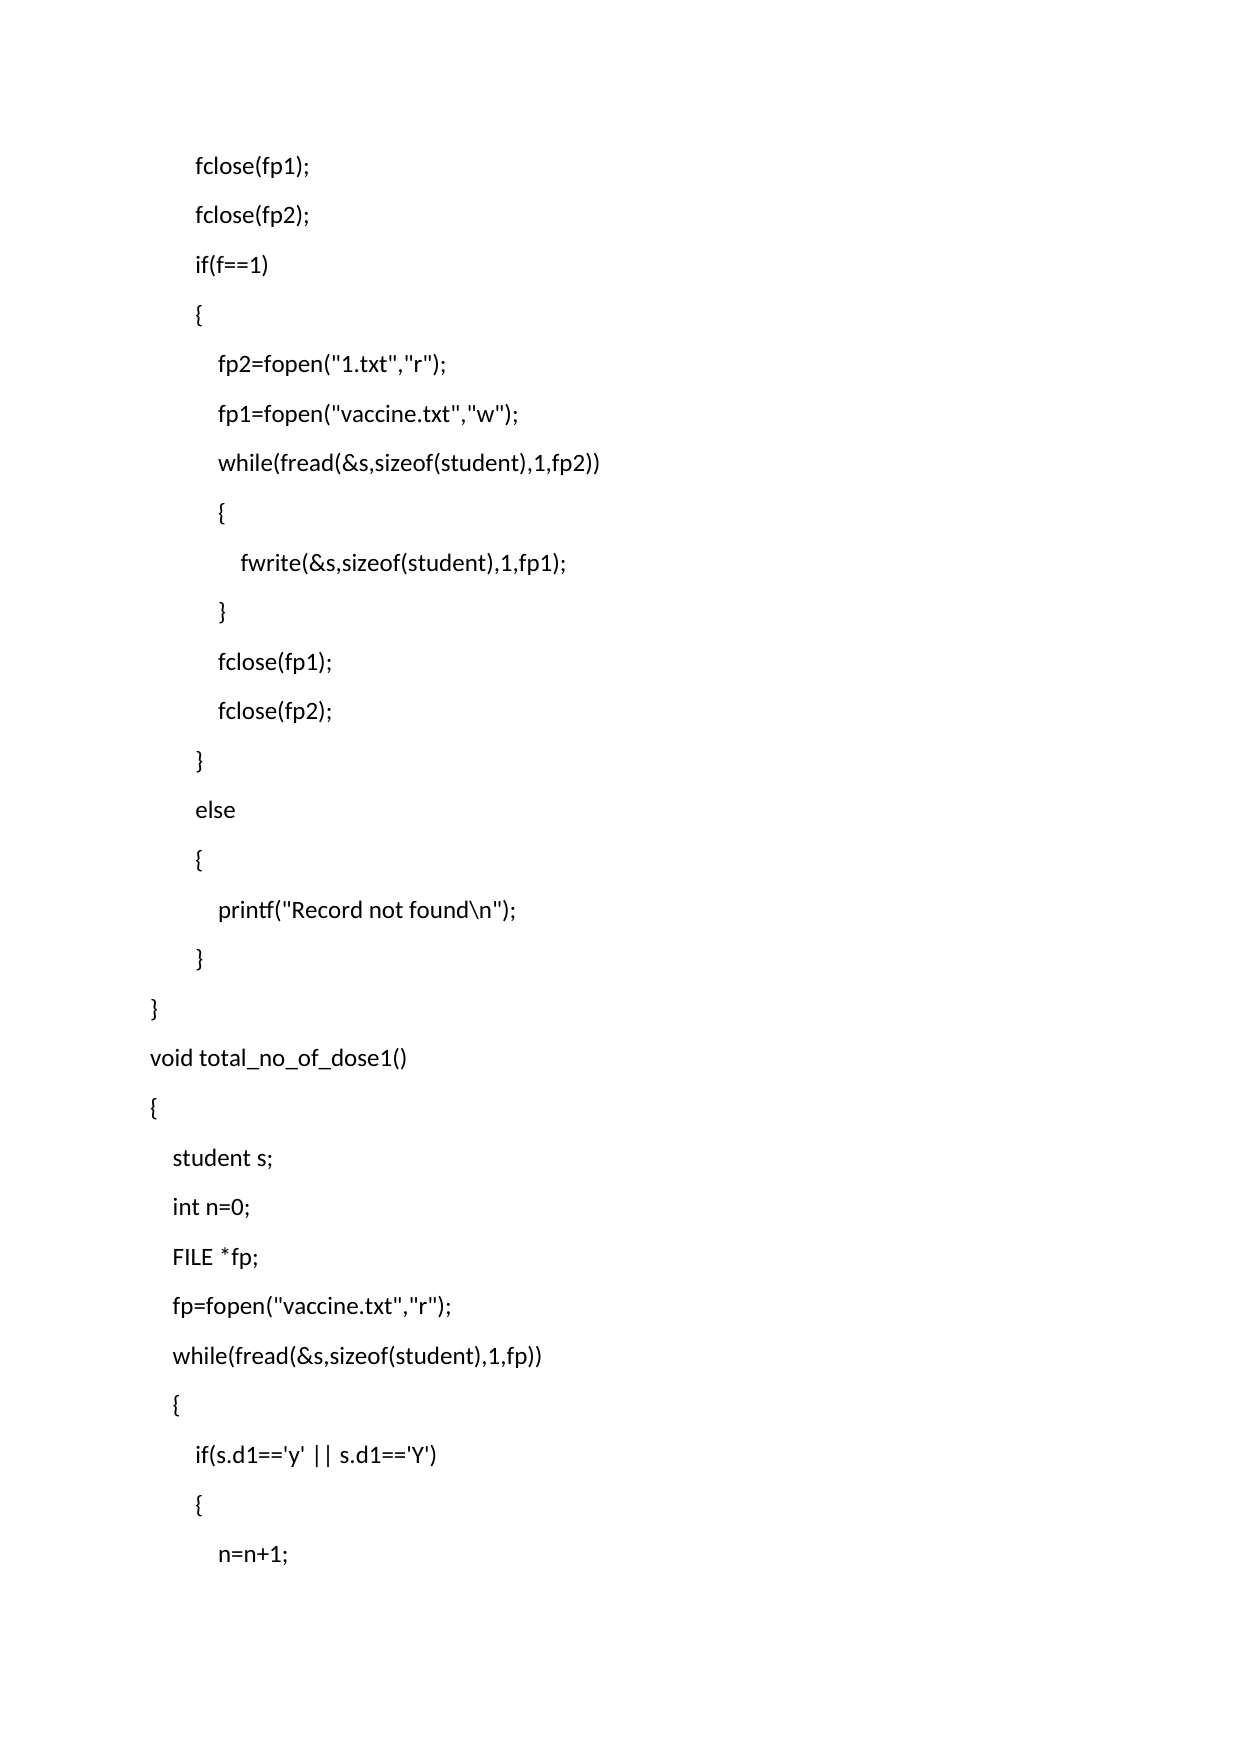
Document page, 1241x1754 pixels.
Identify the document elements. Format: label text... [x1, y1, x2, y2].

text } [150, 596, 1090, 627]
text } [150, 993, 1090, 1023]
text fwrite(&s,sizeof(student),1,fp1); [150, 547, 1090, 577]
text } [150, 745, 1090, 776]
text void total_no_of_dose1() [150, 1042, 1090, 1073]
text FILE *fp; [150, 1241, 1090, 1271]
text fclose(fp2); [150, 199, 1090, 230]
text fclose(fp1); [150, 150, 1090, 181]
text { [150, 497, 1090, 528]
text fp2=fopen("1.txt","r"); [150, 348, 1090, 379]
text { [150, 1489, 1090, 1519]
text while(fread(&s,sizeof(student),1,fp2)) [150, 447, 1090, 478]
text { [150, 1389, 1090, 1420]
text n=n+1; [150, 1538, 1090, 1569]
text { [150, 1092, 1090, 1123]
text fclose(fp2); [150, 695, 1090, 726]
text } [150, 943, 1090, 974]
text if(f==1) [150, 249, 1090, 280]
text if(s.d1=='y' || s.d1=='Y') [150, 1439, 1090, 1470]
text fp=fopen("vaccine.txt","r"); [150, 1290, 1090, 1321]
text else [150, 794, 1090, 825]
text printf("Record not found\n"); [150, 894, 1090, 924]
text int n=0; [150, 1191, 1090, 1222]
text while(fread(&s,sizeof(student),1,fp)) [150, 1340, 1090, 1371]
text fp1=fopen("vaccine.txt","w"); [150, 398, 1090, 428]
text student s; [150, 1142, 1090, 1172]
text fclose(fp1); [150, 646, 1090, 676]
text { [150, 299, 1090, 329]
text { [150, 844, 1090, 875]
